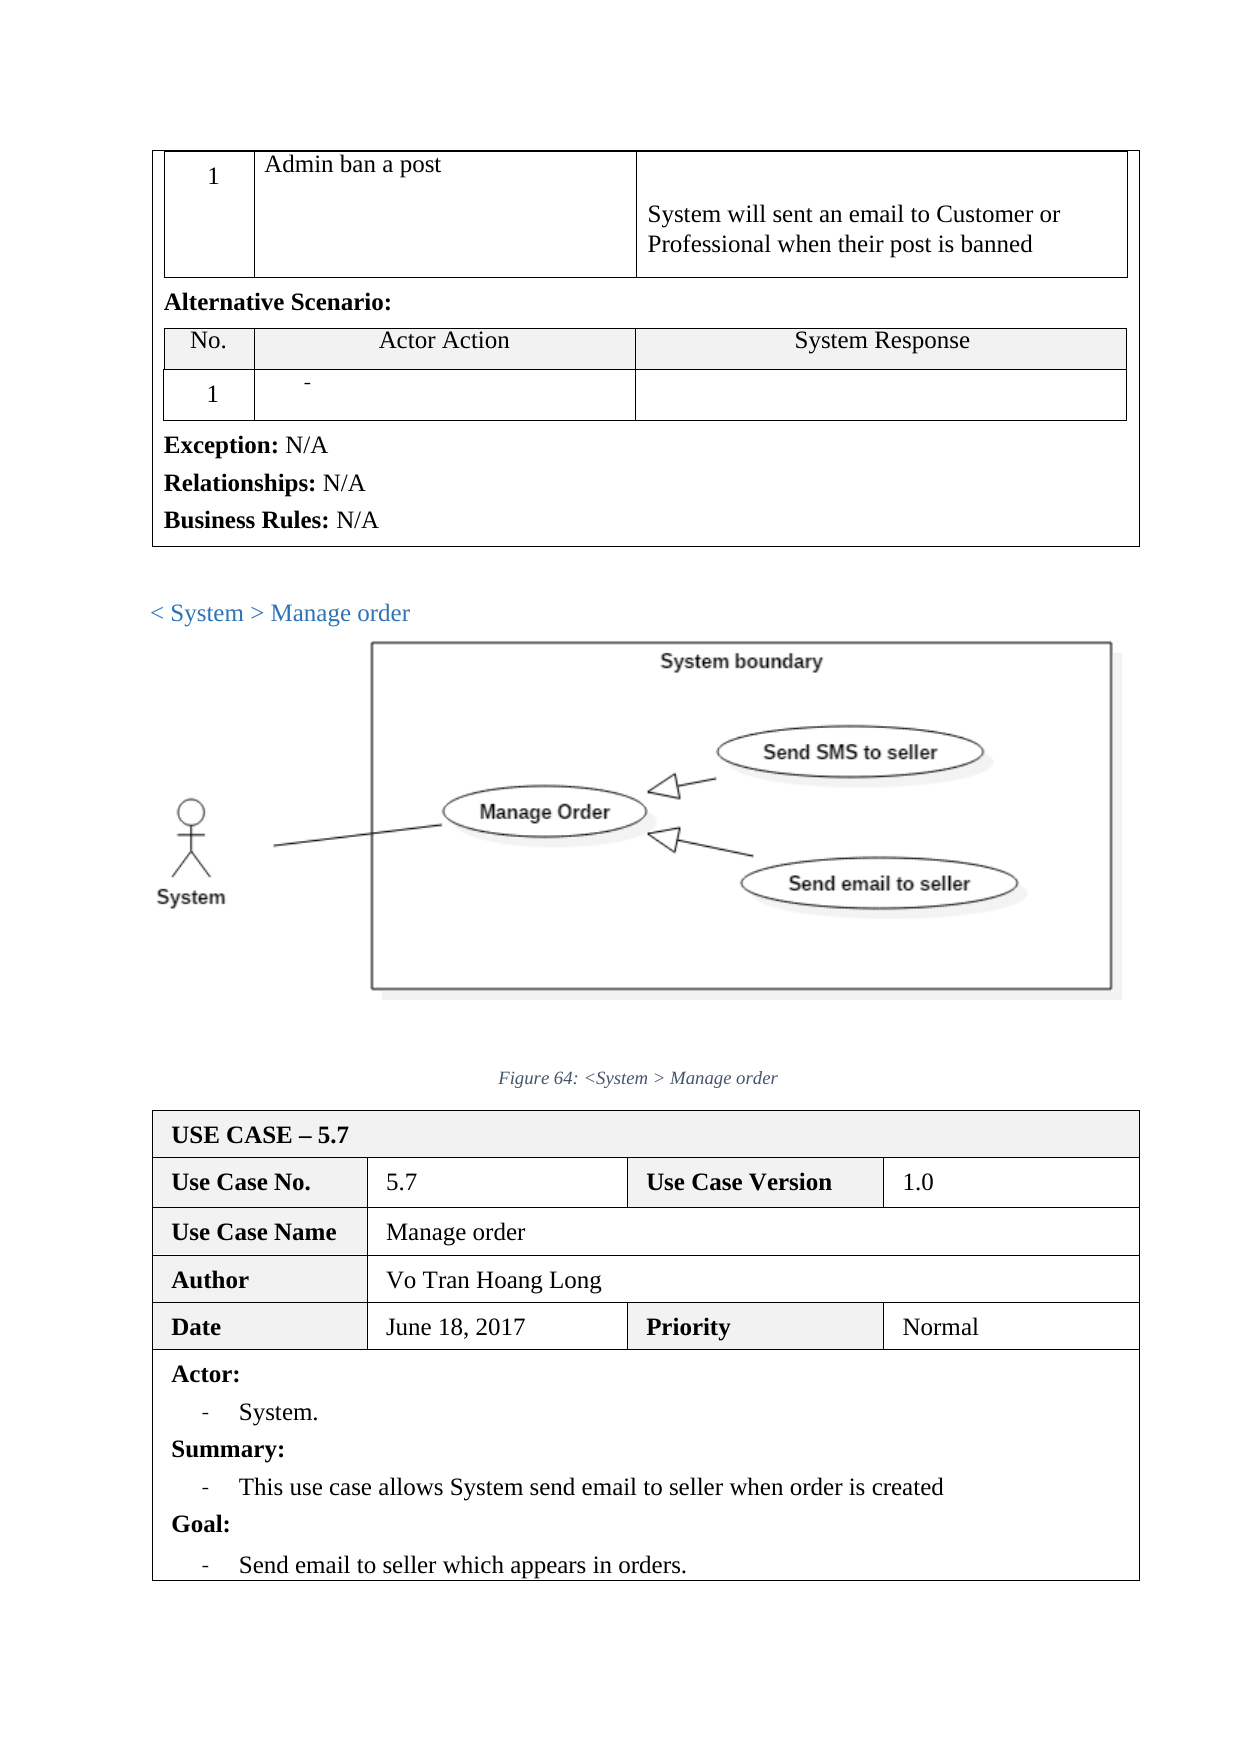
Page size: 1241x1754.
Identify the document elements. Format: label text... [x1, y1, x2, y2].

table_cell Normal [884, 1303, 1139, 1349]
table_cell Use Case No. [153, 1158, 367, 1207]
picture [150, 628, 1171, 1049]
table_cell Vo Tran Hoang Long [368, 1256, 1139, 1302]
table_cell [153, 151, 1139, 546]
table_cell 1.0 [884, 1158, 1139, 1207]
text Figure 64: <System > Manage order [187, 1067, 1090, 1089]
table_cell June 18, 2017 [368, 1303, 627, 1349]
table_cell Use Case Name [153, 1208, 367, 1254]
table_cell Date [153, 1303, 367, 1349]
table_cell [153, 1350, 1139, 1580]
table_cell Author [153, 1256, 367, 1302]
subtitle < System > Manage order [150, 598, 1090, 627]
table_cell Priority [628, 1303, 883, 1349]
table_cell Manage order [368, 1208, 1139, 1254]
table_cell 5.7 [368, 1158, 627, 1207]
table_cell Use Case Version [628, 1158, 883, 1207]
table_header USE CASE – 5.7 [153, 1111, 1139, 1157]
